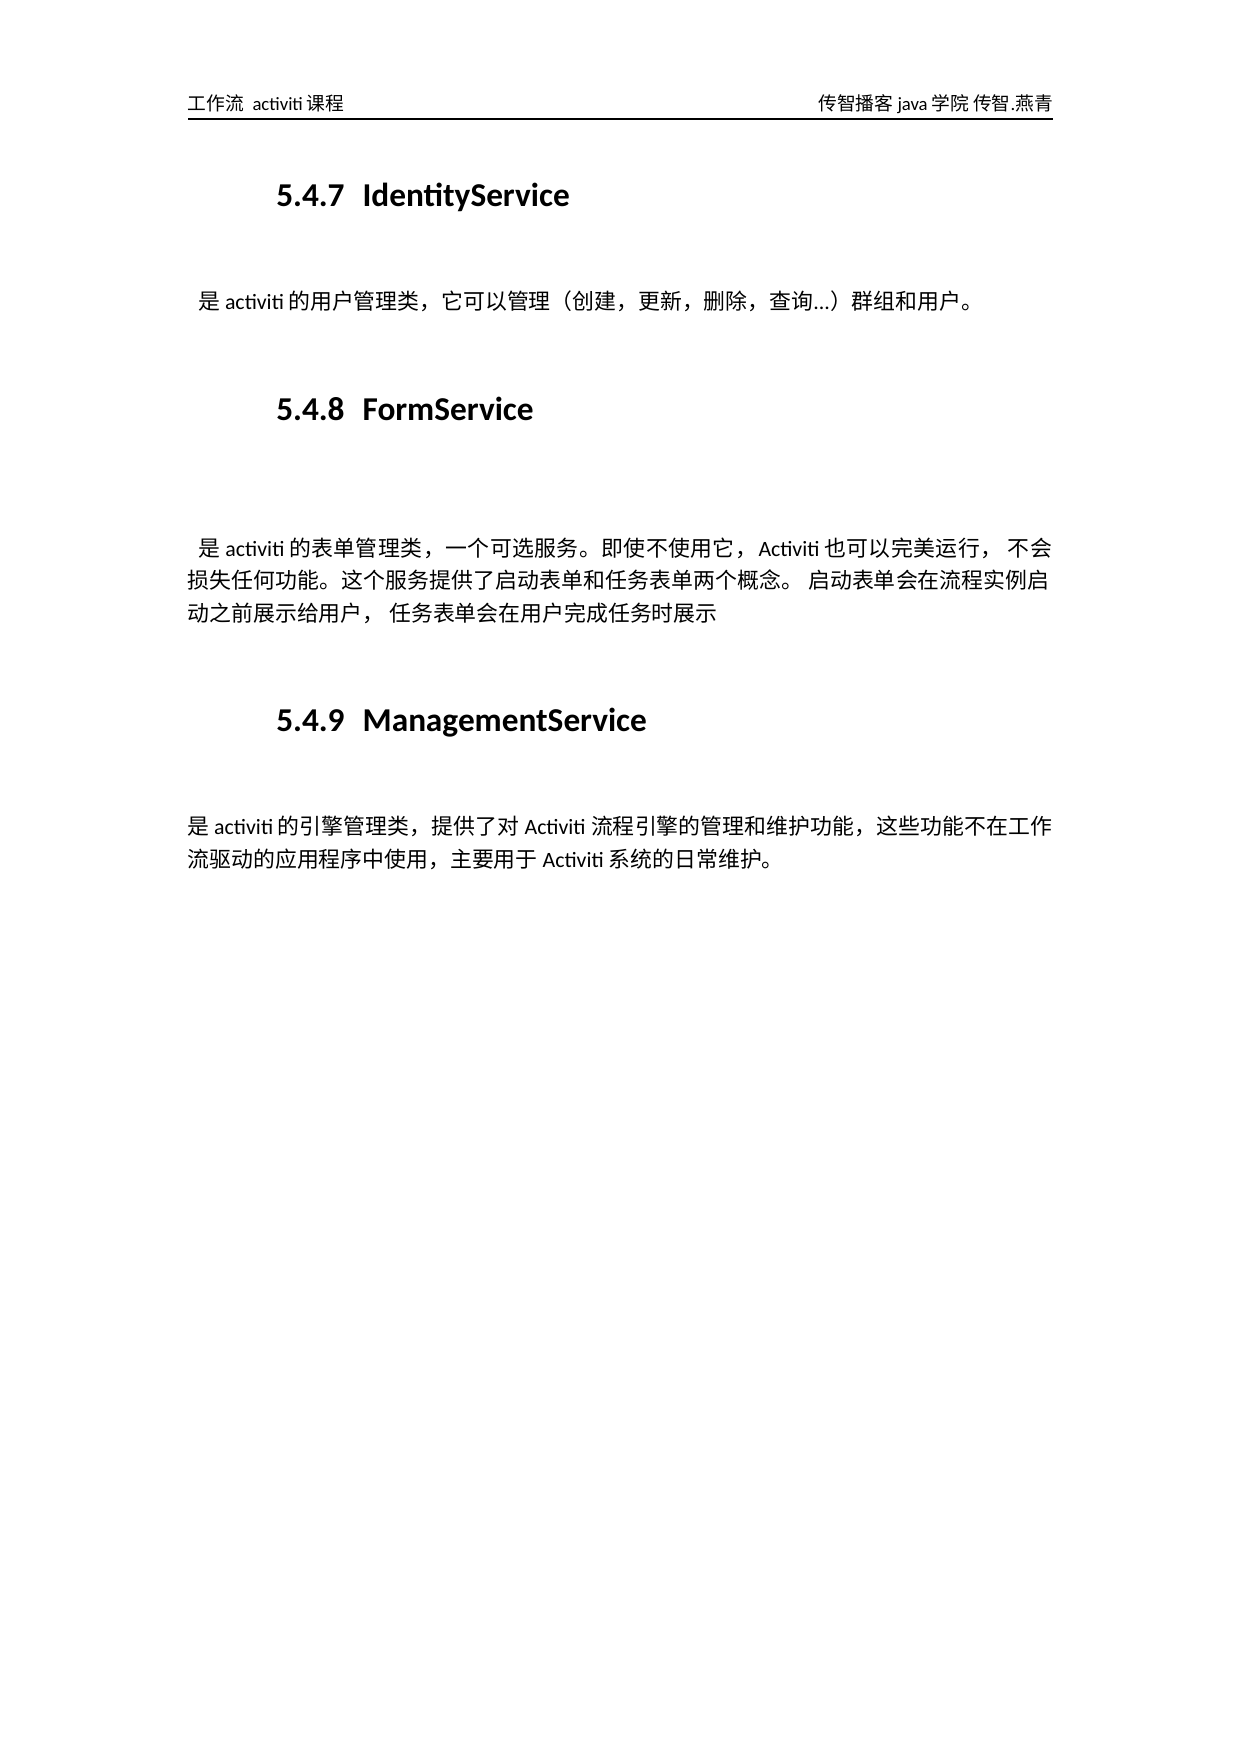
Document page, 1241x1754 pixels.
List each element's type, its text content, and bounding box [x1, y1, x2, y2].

text 是activiti的表单管理类，一个可选服务。即使不使用它，Activiti也可以完美运行， 不会损失任何功能。这个服务提供了启动表单和任务表单两个概念。 启动表单会在流程实例启动之前展示给用户， 任务表单会在用户完成任务时展示 [187, 530, 1053, 628]
text 是activiti的引擎管理类，提供了对 Activiti 流程引擎的管理和维护功能，这些功能不在工作流驱动的应用程序中使用，主要用于 Activiti 系统的日常维护。 [187, 809, 1053, 874]
text 是activiti的用户管理类，它可以管理（创建，更新，删除，查询...）群组和用户。 [187, 284, 1053, 316]
text ManagementService [276, 687, 1053, 752]
text IdentityService [276, 162, 1053, 227]
text FormService [276, 376, 1053, 441]
